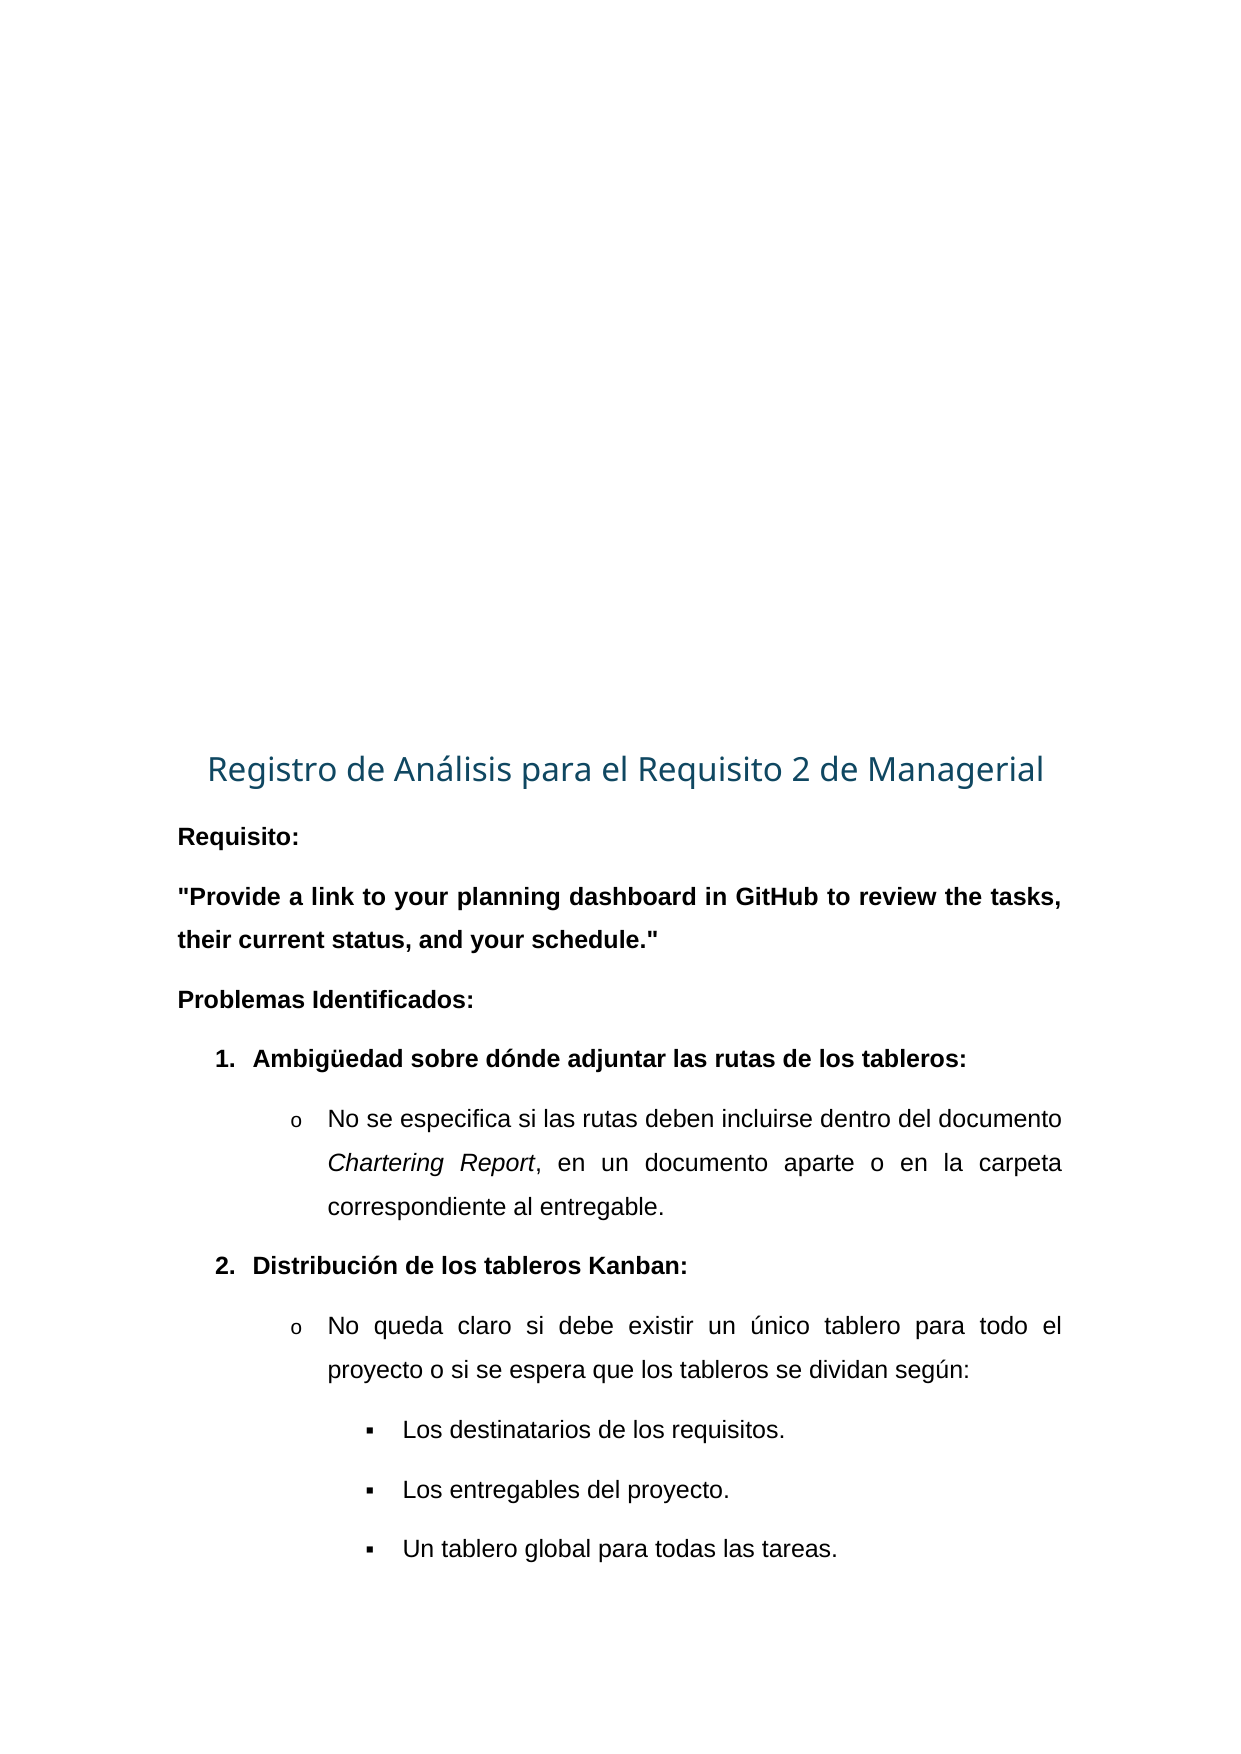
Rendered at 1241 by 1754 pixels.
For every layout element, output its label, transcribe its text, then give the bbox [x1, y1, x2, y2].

text "Provide a link to your planning dashboard in GitHub to review the tasks, their current status, and your schedule." [177, 882, 1063, 954]
list Ambigüedad sobre dónde adjuntar las rutas de los tableros: [215, 1044, 1063, 1073]
list No queda claro si debe existir un único tablero para todo el proyecto o si se espera que los tableros se dividan según: [290, 1311, 1063, 1384]
list Los entregables del proyecto. [365, 1475, 1063, 1503]
list Los destinatarios de los requisitos. [365, 1415, 1063, 1444]
text Problemas Identificados: [177, 985, 1063, 1013]
text Requisito: [177, 822, 1063, 851]
list Distribución de los tableros Kanban: [215, 1251, 1063, 1280]
subtitle Registro de Análisis para el Requisito 2 de Managerial [177, 746, 1063, 791]
list Un tablero global para todas las tareas. [365, 1534, 1063, 1563]
list No se especifica si las rutas deben incluirse dentro del documento Chartering Report, en un documento aparte o en la carpeta correspondiente al entregable. [290, 1104, 1063, 1220]
